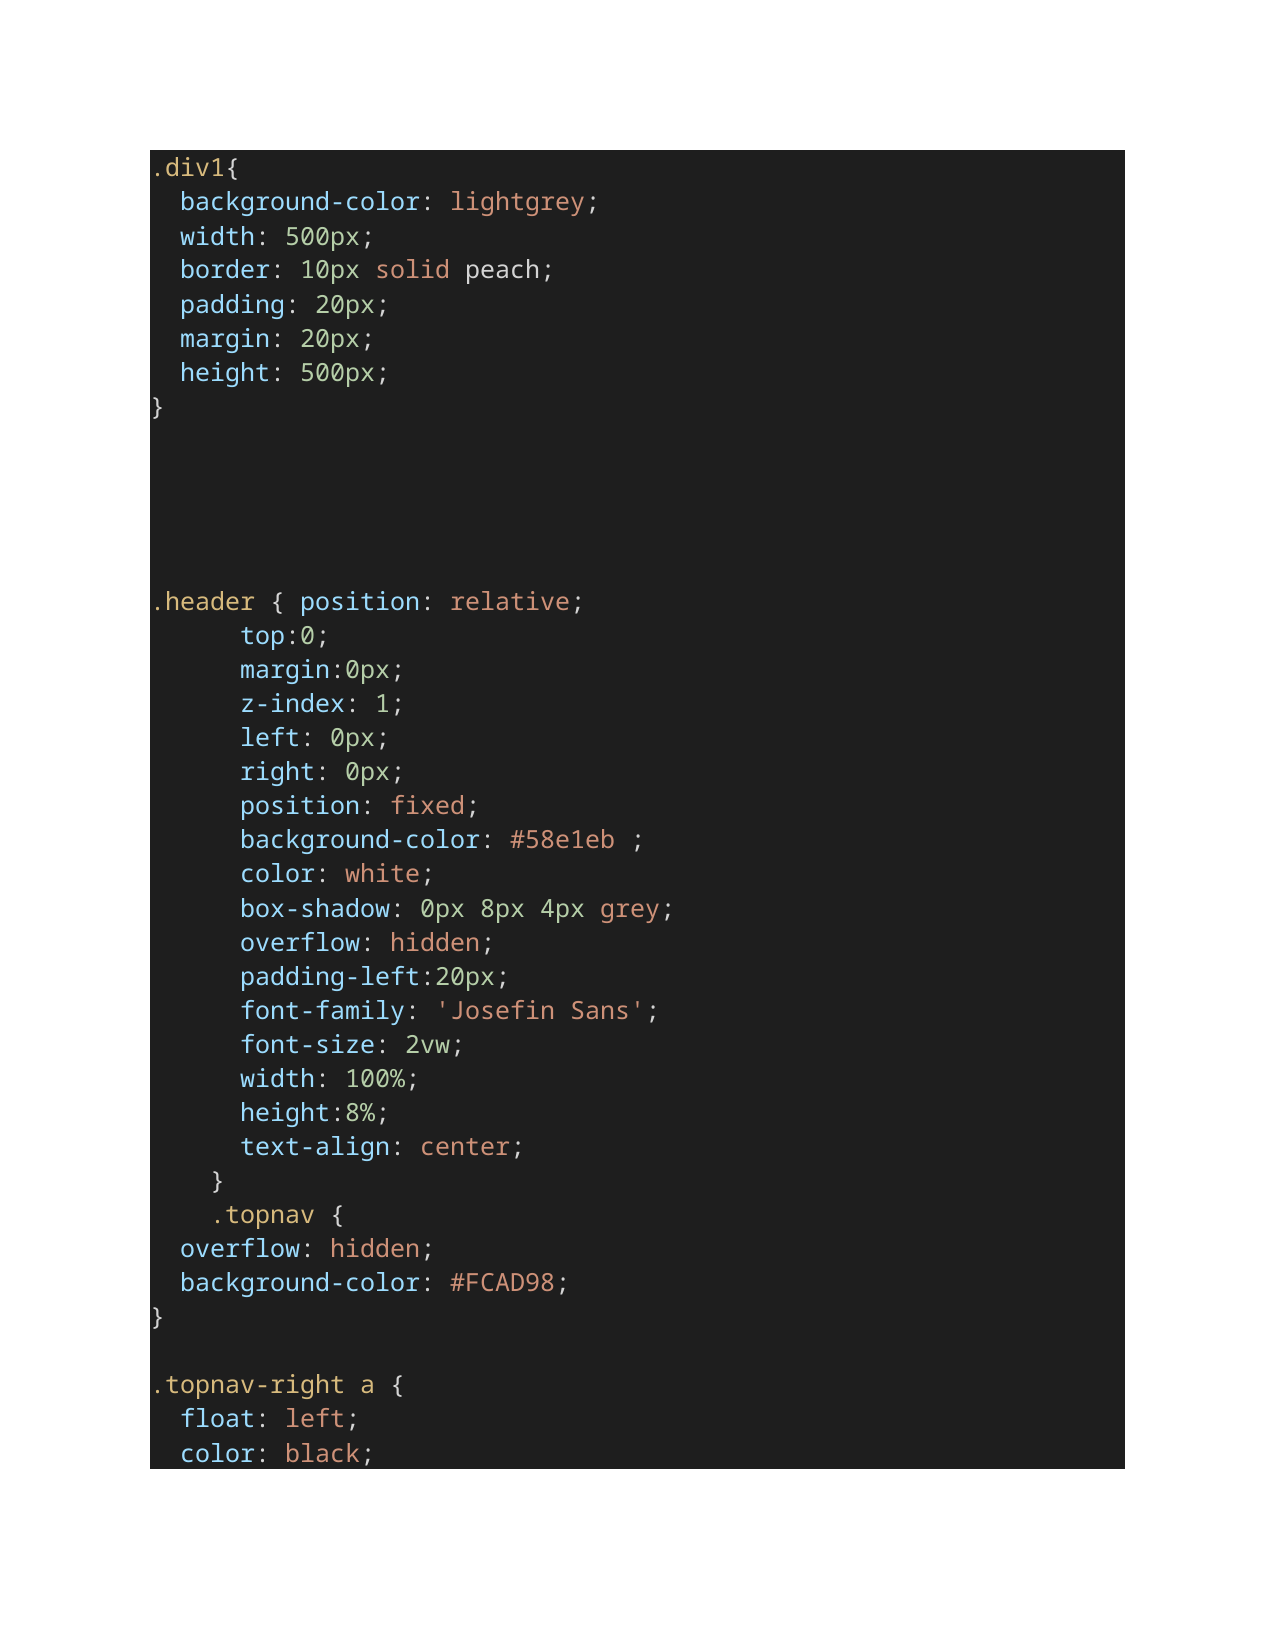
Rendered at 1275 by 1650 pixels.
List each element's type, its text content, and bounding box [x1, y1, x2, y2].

text background-color: lightgrey; [150, 184, 1125, 218]
text border: 10px solid peach; [150, 252, 1125, 286]
text z-index: 1; [150, 686, 1125, 720]
text font-size: 2vw; [150, 1026, 1125, 1061]
text margin: 20px; [150, 320, 1125, 354]
text color: black; [150, 1435, 1125, 1469]
text text-align: center; [150, 1129, 1125, 1163]
text } [150, 388, 1125, 422]
text background-color: #58e1eb ; [150, 822, 1125, 856]
text left: 0px; [150, 720, 1125, 754]
text position: fixed; [150, 788, 1125, 822]
text float: left; [150, 1401, 1125, 1435]
text } [150, 1163, 1125, 1197]
text padding: 20px; [150, 286, 1125, 320]
text width: 100%; [150, 1061, 1125, 1094]
text margin:0px; [150, 652, 1125, 686]
text .div1{ [150, 150, 1125, 184]
text background-color: #FCAD98; [150, 1265, 1125, 1299]
text .topnav-right a { [150, 1367, 1125, 1401]
text overflow: hidden; [150, 924, 1125, 958]
text top:0; [150, 618, 1125, 652]
text .header { position: relative; [150, 584, 1125, 618]
text height: 500px; [150, 354, 1125, 388]
text width: 500px; [150, 218, 1125, 252]
text } [150, 1299, 1125, 1333]
text height:8%; [150, 1094, 1125, 1129]
text right: 0px; [150, 754, 1125, 788]
text color: white; [150, 856, 1125, 890]
text .topnav { [150, 1197, 1125, 1231]
text box-shadow: 0px 8px 4px grey; [150, 890, 1125, 924]
text padding-left:20px; [150, 958, 1125, 992]
text font-family: 'Josefin Sans'; [150, 992, 1125, 1026]
text overflow: hidden; [150, 1231, 1125, 1265]
